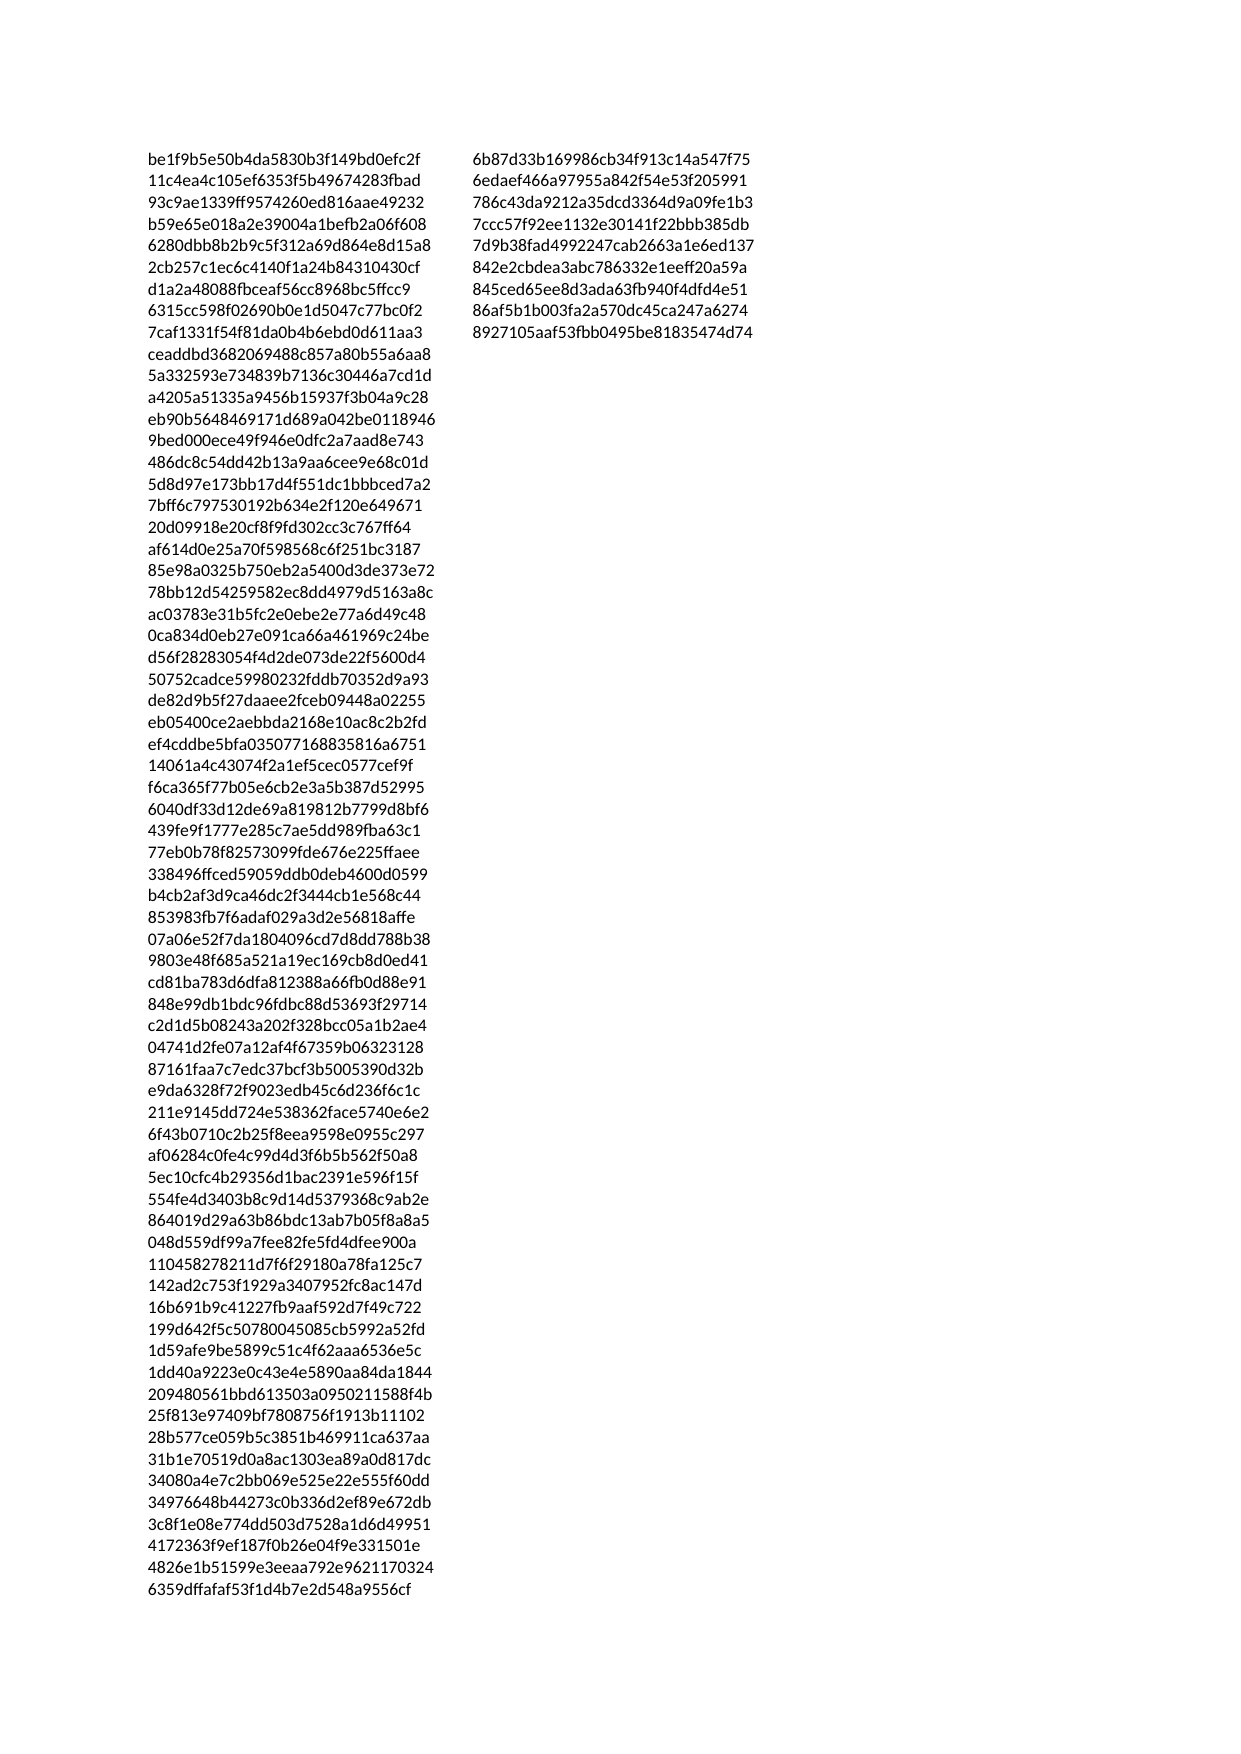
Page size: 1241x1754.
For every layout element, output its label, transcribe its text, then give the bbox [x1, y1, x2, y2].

text 6040df33d12de69a819812b7799d8bf6 [148, 798, 443, 819]
text 7caf1331f54f81da0b4b6ebd0d611aa3 [148, 321, 443, 343]
text 209480561bbd613503a0950211588f4b [148, 1383, 443, 1404]
text 07a06e52f7da1804096cd7d8dd788b38 [148, 928, 443, 949]
text 8927105aaf53fbb0495be81835474d74 [472, 321, 768, 343]
text 28b577ce059b5c3851b469911ca637aa [148, 1426, 443, 1448]
text 9803e48f685a521a19ec169cb8d0ed41 [148, 949, 443, 971]
text 211e9145dd724e538362face5740e6e2 [148, 1101, 443, 1123]
text 1dd40a9223e0c43e4e5890aa84da1844 [148, 1361, 443, 1383]
text 50752cadce59980232fddb70352d9a93 [148, 668, 443, 689]
text d1a2a48088fbceaf56cc8968bc5ffcc9 [148, 278, 443, 299]
text 048d559df99a7fee82fe5fd4dfee900a [148, 1231, 443, 1253]
text 34080a4e7c2bb069e525e22e555f60dd [148, 1469, 443, 1491]
text 7d9b38fad4992247cab2663a1e6ed137 [472, 234, 768, 256]
text a4205a51335a9456b15937f3b04a9c28 [148, 386, 443, 408]
text cd81ba783d6dfa812388a66fb0d88e91 [148, 971, 443, 993]
text 845ced65ee8d3ada63fb940f4dfd4e51 [472, 278, 768, 299]
text 7bff6c797530192b634e2f120e649671 [148, 494, 443, 516]
text 93c9ae1339ff9574260ed816aae49232 [148, 191, 443, 213]
text de82d9b5f27daaee2fceb09448a02255 [148, 689, 443, 711]
text 87161faa7c7edc37bcf3b5005390d32b [148, 1058, 443, 1079]
text 338496ffced59059ddb0deb4600d0599 [148, 863, 443, 884]
text 20d09918e20cf8f9fd302cc3c767ff64 [148, 516, 443, 538]
text 6315cc598f02690b0e1d5047c77bc0f2 [148, 299, 443, 321]
text be1f9b5e50b4da5830b3f149bd0efc2f [148, 148, 443, 169]
text 7ccc57f92ee1132e30141f22bbb385db [472, 213, 768, 234]
text 34976648b44273c0b336d2ef89e672db [148, 1491, 443, 1513]
text eb90b5648469171d689a042be0118946 [148, 408, 443, 429]
text e9da6328f72f9023edb45c6d236f6c1c [148, 1079, 443, 1101]
text 2cb257c1ec6c4140f1a24b84310430cf [148, 256, 443, 278]
text 6280dbb8b2b9c5f312a69d864e8d15a8 [148, 234, 443, 256]
text 77eb0b78f82573099fde676e225ffaee [148, 841, 443, 863]
text 85e98a0325b750eb2a5400d3de373e72 [148, 559, 443, 581]
text ef4cddbe5bfa035077168835816a6751 [148, 733, 443, 754]
text 486dc8c54dd42b13a9aa6cee9e68c01d [148, 451, 443, 473]
text 5a332593e734839b7136c30446a7cd1d [148, 364, 443, 386]
text 110458278211d7f6f29180a78fa125c7 [148, 1253, 443, 1274]
text 439fe9f1777e285c7ae5dd989fba63c1 [148, 819, 443, 841]
text 6f43b0710c2b25f8eea9598e0955c297 [148, 1123, 443, 1144]
text af614d0e25a70f598568c6f251bc3187 [148, 538, 443, 559]
text 1d59afe9be5899c51c4f62aaa6536e5c [148, 1339, 443, 1361]
text 9bed000ece49f946e0dfc2a7aad8e743 [148, 429, 443, 451]
text 853983fb7f6adaf029a3d2e56818affe [148, 906, 443, 928]
text 842e2cbdea3abc786332e1eeff20a59a [472, 256, 768, 278]
text 848e99db1bdc96fdbc88d53693f29714 [148, 993, 443, 1014]
text 864019d29a63b86bdc13ab7b05f8a8a5 [148, 1209, 443, 1231]
text c2d1d5b08243a202f328bcc05a1b2ae4 [148, 1014, 443, 1036]
text 14061a4c43074f2a1ef5cec0577cef9f [148, 754, 443, 776]
text 786c43da9212a35dcd3364d9a09fe1b3 [472, 191, 768, 213]
text ceaddbd3682069488c857a80b55a6aa8 [148, 343, 443, 364]
text 86af5b1b003fa2a570dc45ca247a6274 [472, 299, 768, 321]
text f6ca365f77b05e6cb2e3a5b387d52995 [148, 776, 443, 798]
text b4cb2af3d9ca46dc2f3444cb1e568c44 [148, 884, 443, 906]
text 4172363f9ef187f0b26e04f9e331501e [148, 1534, 443, 1556]
text 0ca834d0eb27e091ca66a461969c24be [148, 624, 443, 646]
text 31b1e70519d0a8ac1303ea89a0d817dc [148, 1448, 443, 1469]
text 11c4ea4c105ef6353f5b49674283fbad [148, 169, 443, 191]
text 5d8d97e173bb17d4f551dc1bbbced7a2 [148, 473, 443, 494]
text 142ad2c753f1929a3407952fc8ac147d [148, 1274, 443, 1296]
text ac03783e31b5fc2e0ebe2e77a6d49c48 [148, 603, 443, 624]
text 16b691b9c41227fb9aaf592d7f49c722 [148, 1296, 443, 1318]
text 04741d2fe07a12af4f67359b06323128 [148, 1036, 443, 1058]
text 3c8f1e08e774dd503d7528a1d6d49951 [148, 1513, 443, 1534]
text af06284c0fe4c99d4d3f6b5b562f50a8 [148, 1144, 443, 1166]
text d56f28283054f4d2de073de22f5600d4 [148, 646, 443, 668]
text b59e65e018a2e39004a1befb2a06f608 [148, 213, 443, 234]
text 78bb12d54259582ec8dd4979d5163a8c [148, 581, 443, 603]
text 554fe4d3403b8c9d14d5379368c9ab2e [148, 1188, 443, 1209]
text 4826e1b51599e3eeaa792e9621170324 [148, 1556, 443, 1578]
text 199d642f5c50780045085cb5992a52fd [148, 1318, 443, 1339]
text 25f813e97409bf7808756f1913b11102 [148, 1404, 443, 1426]
text 6359dffafaf53f1d4b7e2d548a9556cf [148, 1578, 443, 1599]
text 5ec10cfc4b29356d1bac2391e596f15f [148, 1166, 443, 1188]
text 6edaef466a97955a842f54e53f205991 [472, 169, 768, 191]
text eb05400ce2aebbda2168e10ac8c2b2fd [148, 711, 443, 733]
text 6b87d33b169986cb34f913c14a547f75 [472, 148, 768, 169]
